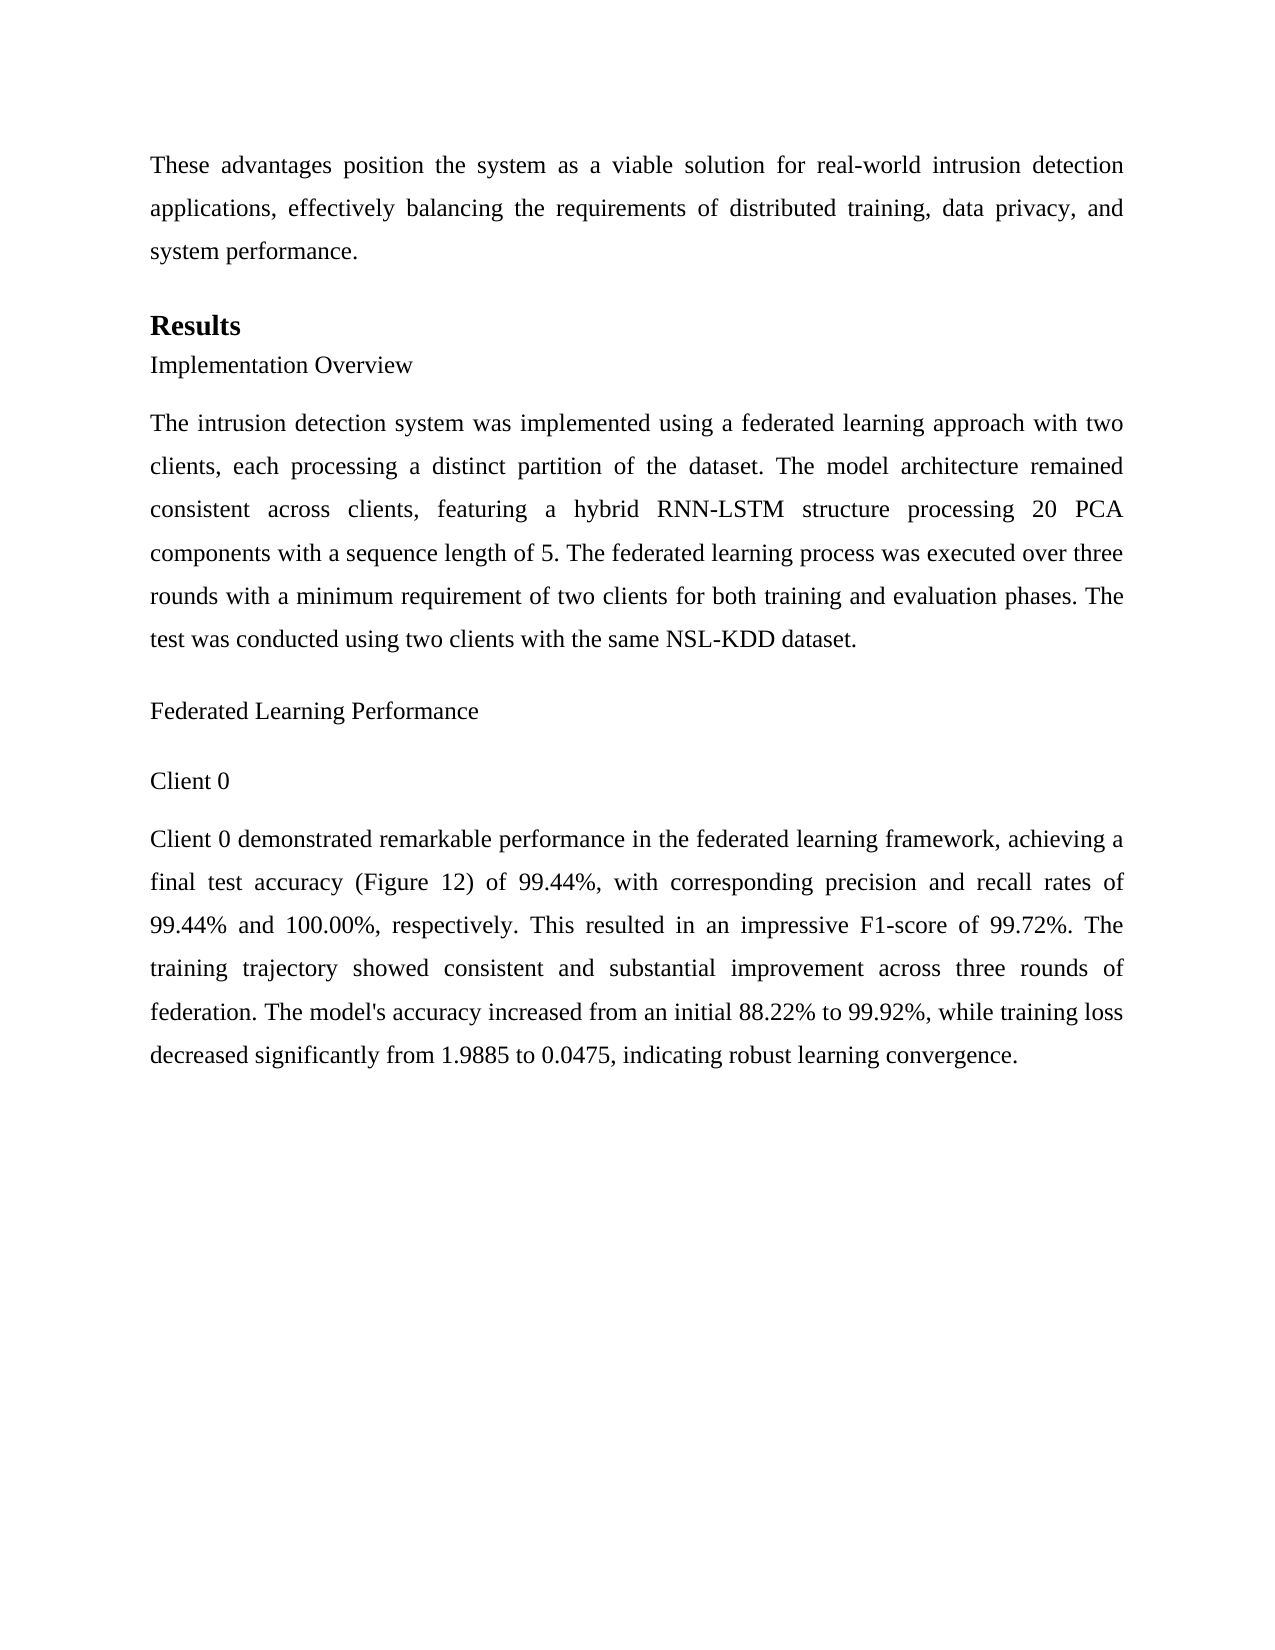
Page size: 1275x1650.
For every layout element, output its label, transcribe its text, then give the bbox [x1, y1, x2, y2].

text The intrusion detection system was implemented using a federated learning approach with two clients, each processing a distinct partition of the dataset. The model architecture remained consistent across clients, featuring a hybrid RNN-LSTM structure processing 20 PCA components with a sequence length of 5. The federated learning process was executed over three rounds with a minimum requirement of two clients for both training and evaluation phases. The test was conducted using two clients with the same NSL-KDD dataset. [150, 408, 1125, 653]
subtitle Federated Learning Performance [150, 696, 1125, 725]
text Client 0 demonstrated remarkable performance in the federated learning framework, achieving a final test accuracy (Figure 12) of 99.44%, with corresponding precision and recall rates of 99.44% and 100.00%, respectively. This resulted in an impressive F1-score of 99.72%. The training trajectory showed consistent and substantial improvement across three rounds of federation. The model's accuracy increased from an initial 88.22% to 99.92%, while training loss decreased significantly from 1.9885 to 0.0475, indicating robust learning convergence. [150, 824, 1125, 1068]
text These advantages position the system as a viable solution for real-world intrusion detection applications, effectively balancing the requirements of distributed training, data privacy, and system performance. [150, 150, 1125, 265]
subtitle Implementation Overview [150, 350, 1125, 379]
subtitle Client 0 [150, 766, 1125, 795]
subtitle Results [150, 308, 1125, 342]
